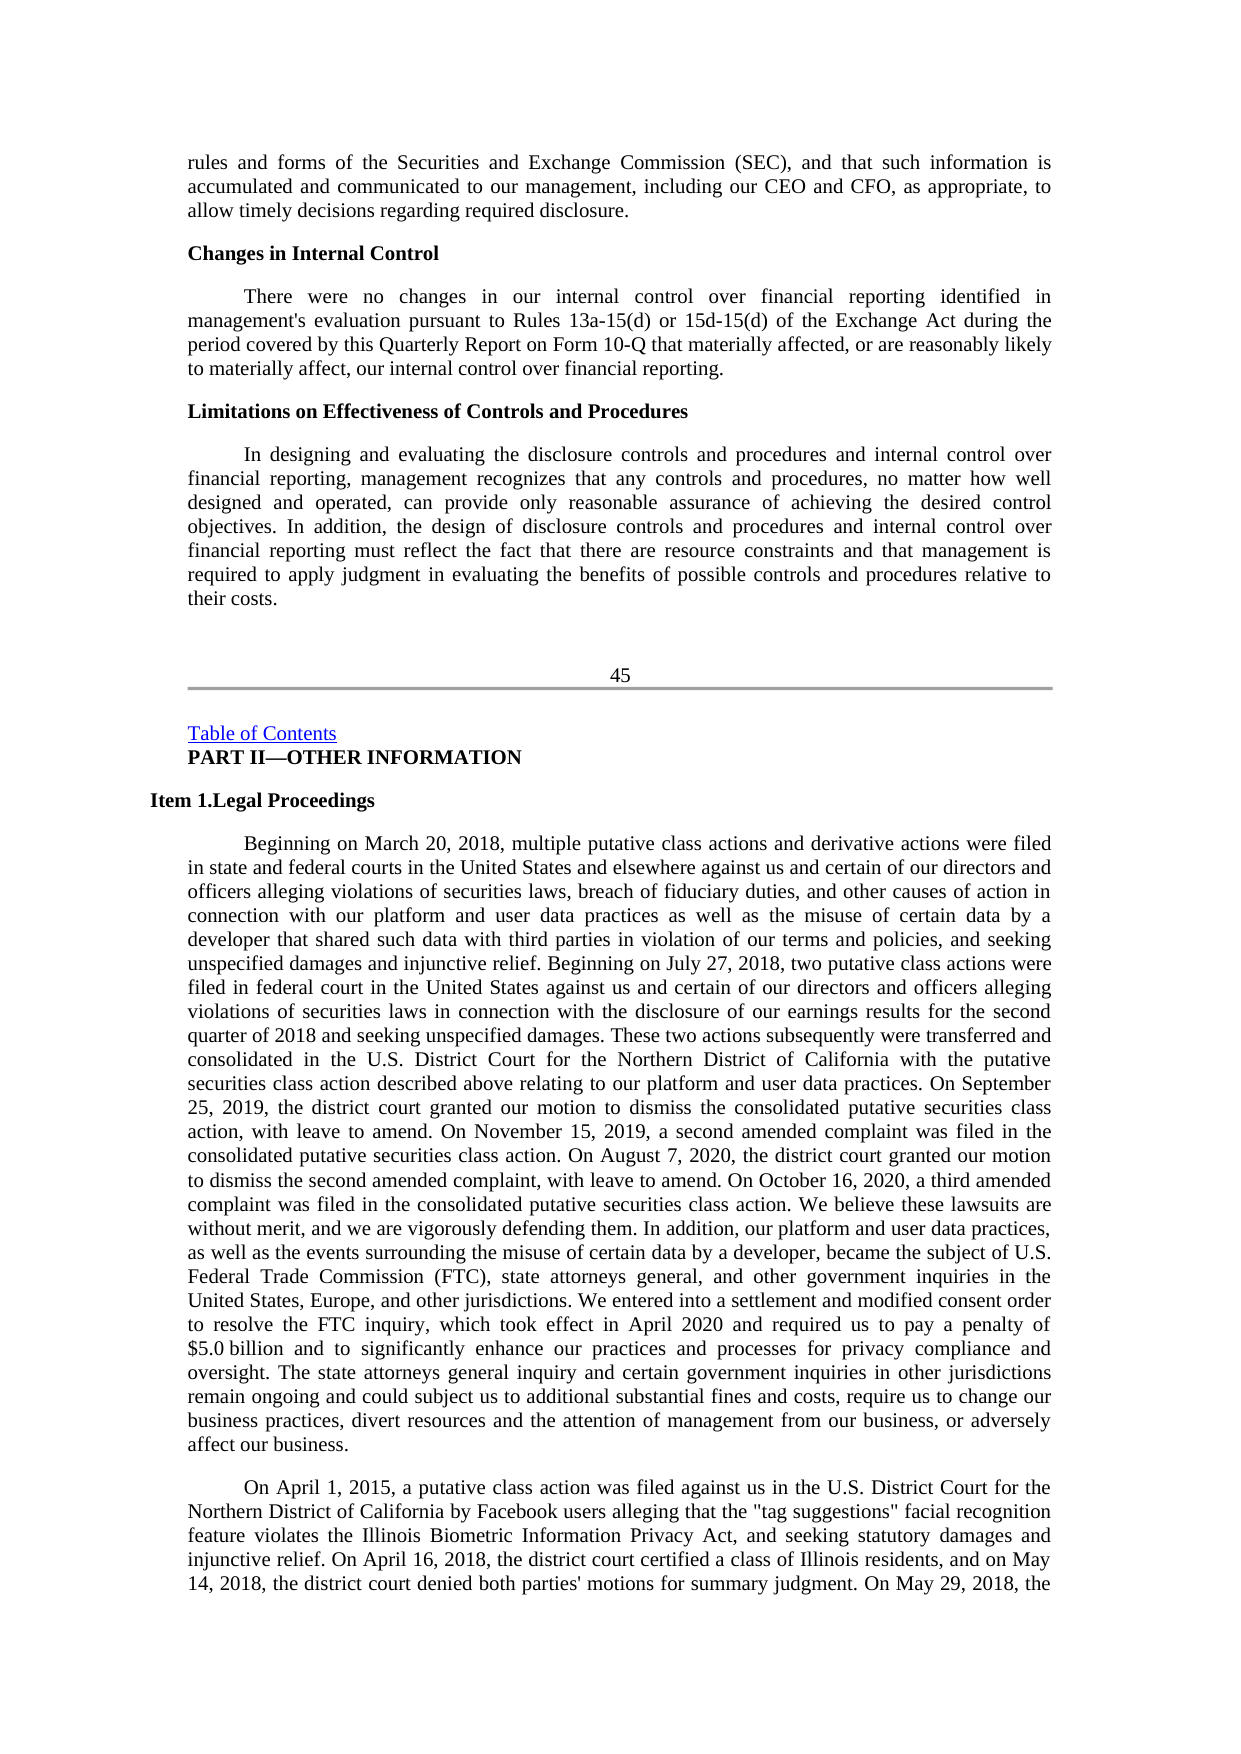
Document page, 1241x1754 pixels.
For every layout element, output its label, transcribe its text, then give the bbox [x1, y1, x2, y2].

text 45 [187, 663, 1053, 686]
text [187, 1475, 1053, 1595]
text PART II—OTHER INFORMATION [187, 745, 1053, 769]
text Table of Contents [187, 721, 1053, 745]
text Changes in Internal Control [187, 241, 1053, 265]
text There were no changes in our internal control over financial reporting identified in management's evaluation pursuant to Rules 13a-15(d) or 15d-15(d) of the Exchange Act during the period covered by this Quarterly Report on Form 10-Q that materially affected, or are reasonably likely to materially affect, our internal control over financial reporting. [187, 284, 1053, 380]
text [187, 150, 1053, 222]
text In designing and evaluating the disclosure controls and procedures and internal control over financial reporting, management recognizes that any controls and procedures, no matter how well designed and operated, can provide only reasonable assurance of achieving the desired control objectives. In addition, the design of disclosure controls and procedures and internal control over financial reporting must reflect the fact that there are resource constraints and that management is required to apply judgment in evaluating the benefits of possible controls and procedures relative to their costs. [187, 442, 1053, 610]
text Item 1.Legal Proceedings [150, 788, 1053, 812]
text Beginning on March 20, 2018, multiple putative class actions and derivative actions were filed in state and federal courts in the United States and elsewhere against us and certain of our directors and officers alleging violations of securities laws, breach of fiduciary duties, and other causes of action in connection with our platform and user data practices as well as the misuse of certain data by a developer that shared such data with third parties in violation of our terms and policies, and seeking unspecified damages and injunctive relief. Beginning on July 27, 2018, two putative class actions were filed in federal court in the United States against us and certain of our directors and officers alleging violations of securities laws in connection with the disclosure of our earnings results for the second quarter of 2018 and seeking unspecified damages. These two actions subsequently were transferred and consolidated in the U.S. District Court for the Northern District of California with the putative securities class action described above relating to our platform and user data practices. On September 25, 2019, the district court granted our motion to dismiss the consolidated putative securities class action, with leave to amend. On November 15, 2019, a second amended complaint was filed in the consolidated putative securities class action. On August 7, 2020, the district court granted our motion to dismiss the second amended complaint, with leave to amend. On October 16, 2020, a third amended complaint was filed in the consolidated putative securities class action. We believe these lawsuits are without merit, and we are vigorously defending them. In addition, our platform and user data practices, as well as the events surrounding the misuse of certain data by a developer, became the subject of U.S. Federal Trade Commission (FTC), state attorneys general, and other government inquiries in the United States, Europe, and other jurisdictions. We entered into a settlement and modified consent order to resolve the FTC inquiry, which took effect in April 2020 and required us to pay a penalty of $5.0 billion and to significantly enhance our practices and processes for privacy compliance and oversight. The state attorneys general inquiry and certain government inquiries in other jurisdictions remain ongoing and could subject us to additional substantial fines and costs, require us to change our business practices, divert resources and the attention of management from our business, or adversely affect our business. [187, 831, 1053, 1456]
text Limitations on Effectiveness of Controls and Procedures [187, 399, 1053, 423]
